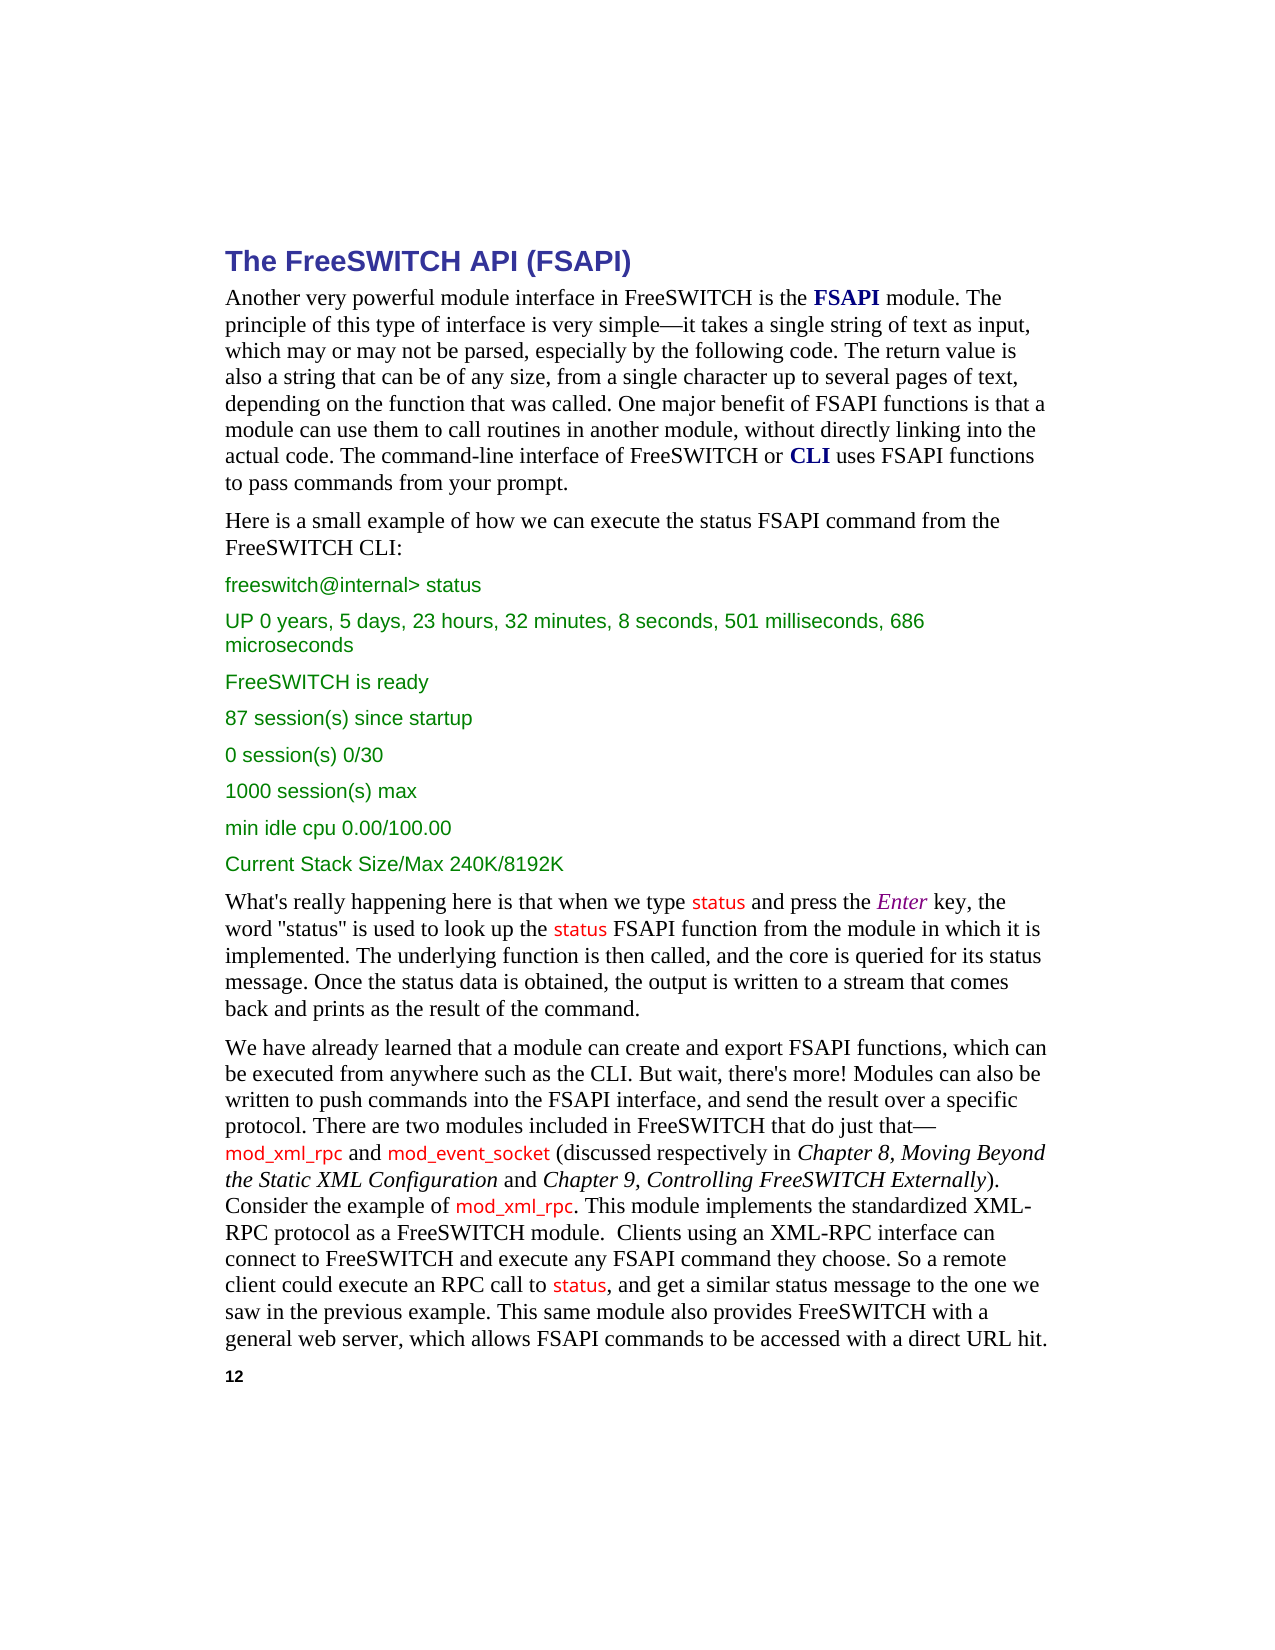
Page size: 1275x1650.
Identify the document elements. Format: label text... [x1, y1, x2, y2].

subtitle The FreeSWITCH API (FSAPI) [225, 244, 1050, 278]
text Another very powerful module interface in FreeSWITCH is the FSAPI module. The principle of this type of interface is very simple—it takes a single string of text as input, which may or may not be parsed, especially by the following code. The return value is also a string that can be of any size, from a single character up to several pages of text, depending on the function that was called. One major benefit of FSAPI functions is that a module can use them to call routines in another module, without directly linking into the actual code. The command-line interface of FreeSWITCH or CLI uses FSAPI functions to pass commands from your prompt. [225, 284, 1050, 495]
text 0 session(s) 0/30 [225, 743, 1050, 767]
text 87 session(s) since startup [225, 706, 1050, 730]
text 1000 session(s) max [225, 779, 1050, 803]
text What's really happening here is that when we type status and press the Enter key, the word ''status'' is used to look up the status FSAPI function from the module in which it is implemented. The underlying function is then called, and the core is queried for its status message. Once the status data is obtained, the output is written to a stream that comes back and prints as the result of the command. [225, 888, 1050, 1021]
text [225, 1033, 1050, 1351]
text UP 0 years, 5 days, 23 hours, 32 minutes, 8 seconds, 501 milliseconds, 686 microseconds [225, 609, 1050, 657]
text FreeSWITCH is ready [225, 670, 1050, 694]
text Current Stack Size/Max 240K/8192K [225, 852, 1050, 876]
text Here is a small example of how we can execute the status FSAPI command from the FreeSWITCH CLI: [225, 508, 1050, 560]
text freeswitch@internal> status [225, 573, 1050, 597]
text min idle cpu 0.00/100.00 [225, 816, 1050, 839]
